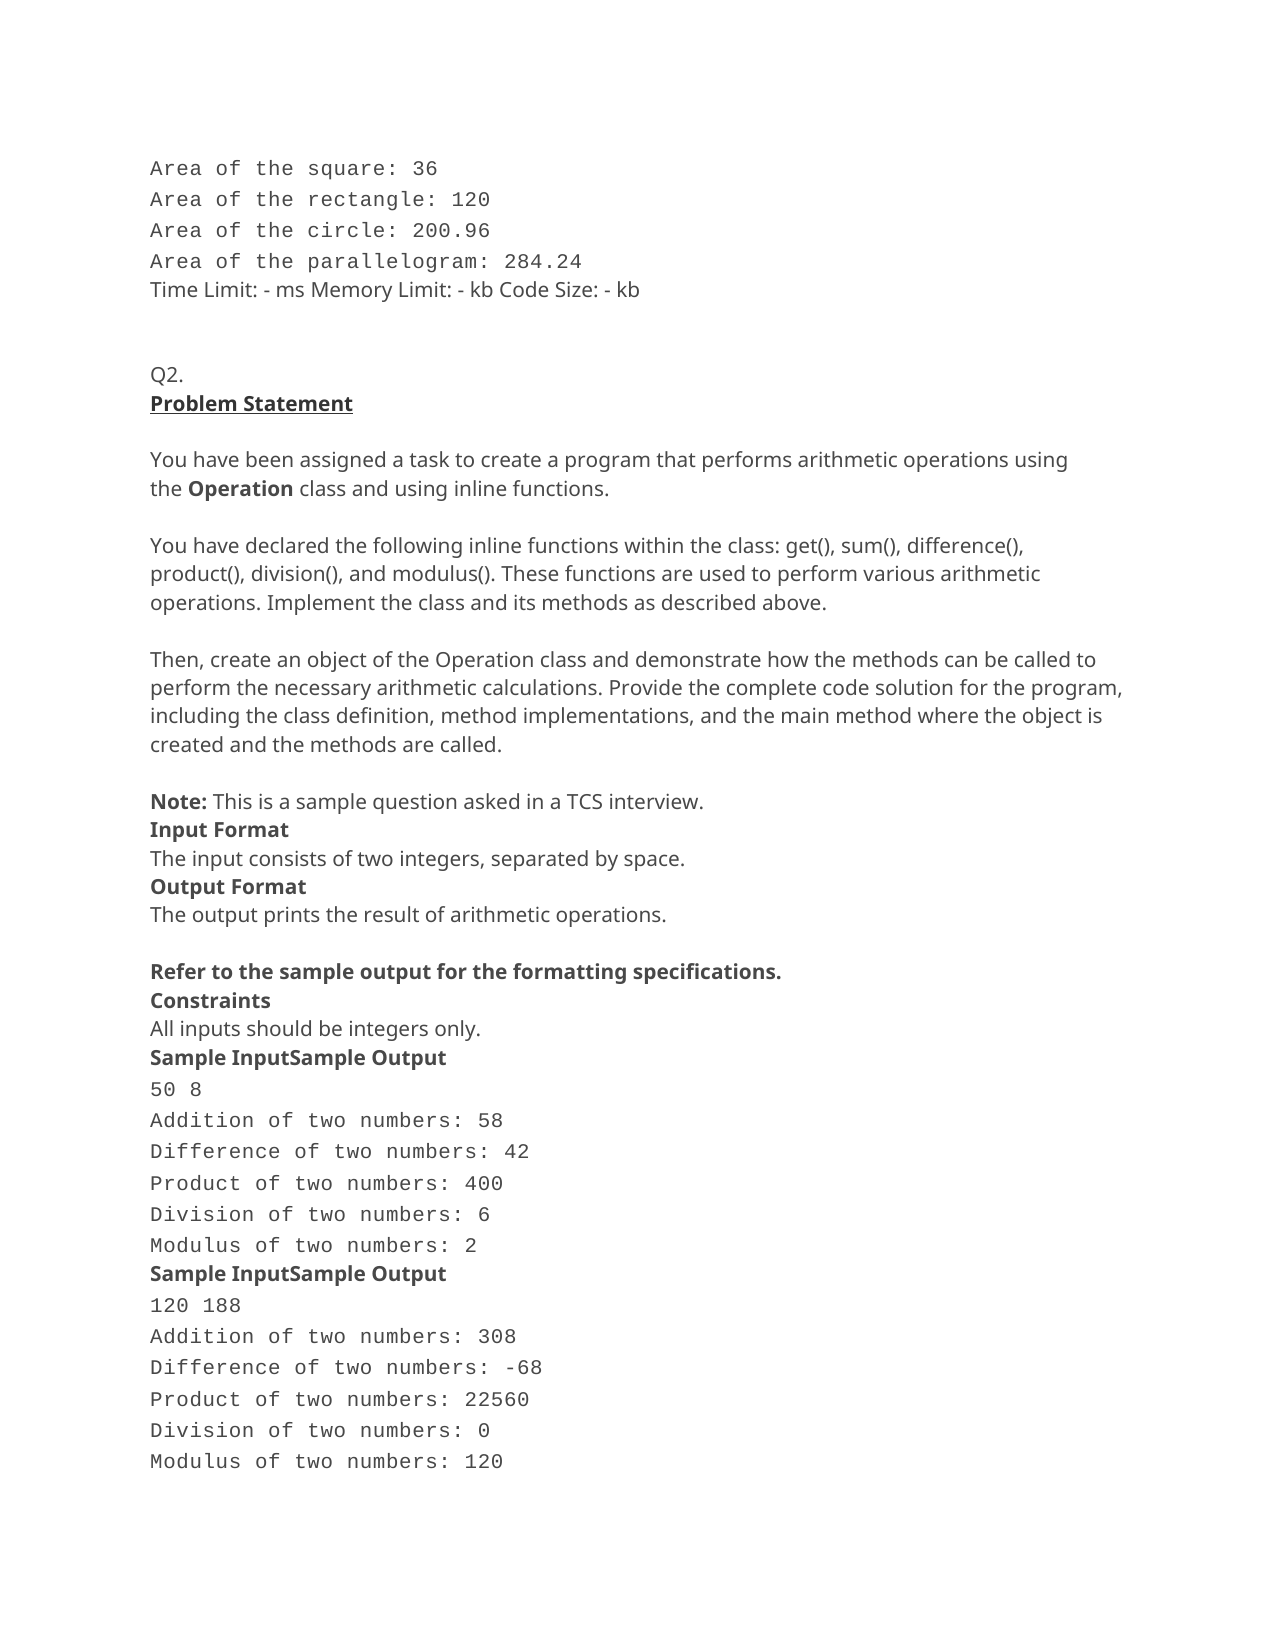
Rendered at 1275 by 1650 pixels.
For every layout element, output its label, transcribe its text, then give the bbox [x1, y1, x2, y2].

text 120 188 [150, 1287, 1125, 1318]
text Problem Statement [150, 389, 1125, 417]
text Product of two numbers: 400 [150, 1165, 1125, 1196]
text 50 8 [150, 1071, 1125, 1102]
text Time Limit: - ms Memory Limit: - kb Code Size: - kb [150, 275, 1125, 303]
text You have been assigned a task to create a program that performs arithmetic operations using the Operation class and using inline functions. [150, 446, 1125, 502]
text Product of two numbers: 22560 [150, 1381, 1125, 1412]
text All inputs should be integers only. [150, 1014, 1125, 1043]
text Modulus of two numbers: 2 [150, 1227, 1125, 1259]
text Constraints [150, 986, 1125, 1014]
text Sample InputSample Output [150, 1043, 1125, 1071]
text Difference of two numbers: -68 [150, 1350, 1125, 1381]
text Division of two numbers: 0 [150, 1412, 1125, 1443]
text Area of the parallelogram: 284.24 [150, 244, 1125, 275]
text Sample InputSample Output [150, 1259, 1125, 1287]
text Q2. [150, 360, 1125, 389]
text Difference of two numbers: 42 [150, 1134, 1125, 1165]
text Division of two numbers: 6 [150, 1196, 1125, 1227]
text Area of the rectangle: 120 [150, 181, 1125, 212]
text Output Format [150, 872, 1125, 901]
text The input consists of two integers, separated by space. [150, 844, 1125, 872]
text The output prints the result of arithmetic operations. [150, 901, 1125, 929]
text You have declared the following inline functions within the class: get(), sum(), difference(), product(), division(), and modulus(). These functions are used to perform various arithmetic operations. Implement the class and its methods as described above. [150, 531, 1125, 616]
text Addition of two numbers: 308 [150, 1318, 1125, 1350]
text Refer to the sample output for the formatting specifications. [150, 957, 1125, 986]
text Area of the circle: 200.96 [150, 212, 1125, 244]
text Note: This is a sample question asked in a TCS interview. [150, 787, 1125, 815]
text Then, create an object of the Operation class and demonstrate how the methods can be called to perform the necessary arithmetic calculations. Provide the complete code solution for the program, including the class definition, method implementations, and the main method where the object is created and the methods are called. [150, 645, 1125, 758]
text Addition of two numbers: 58 [150, 1102, 1125, 1134]
text Modulus of two numbers: 120 [150, 1443, 1125, 1475]
text Input Format [150, 815, 1125, 844]
text Area of the square: 36 [150, 150, 1125, 181]
